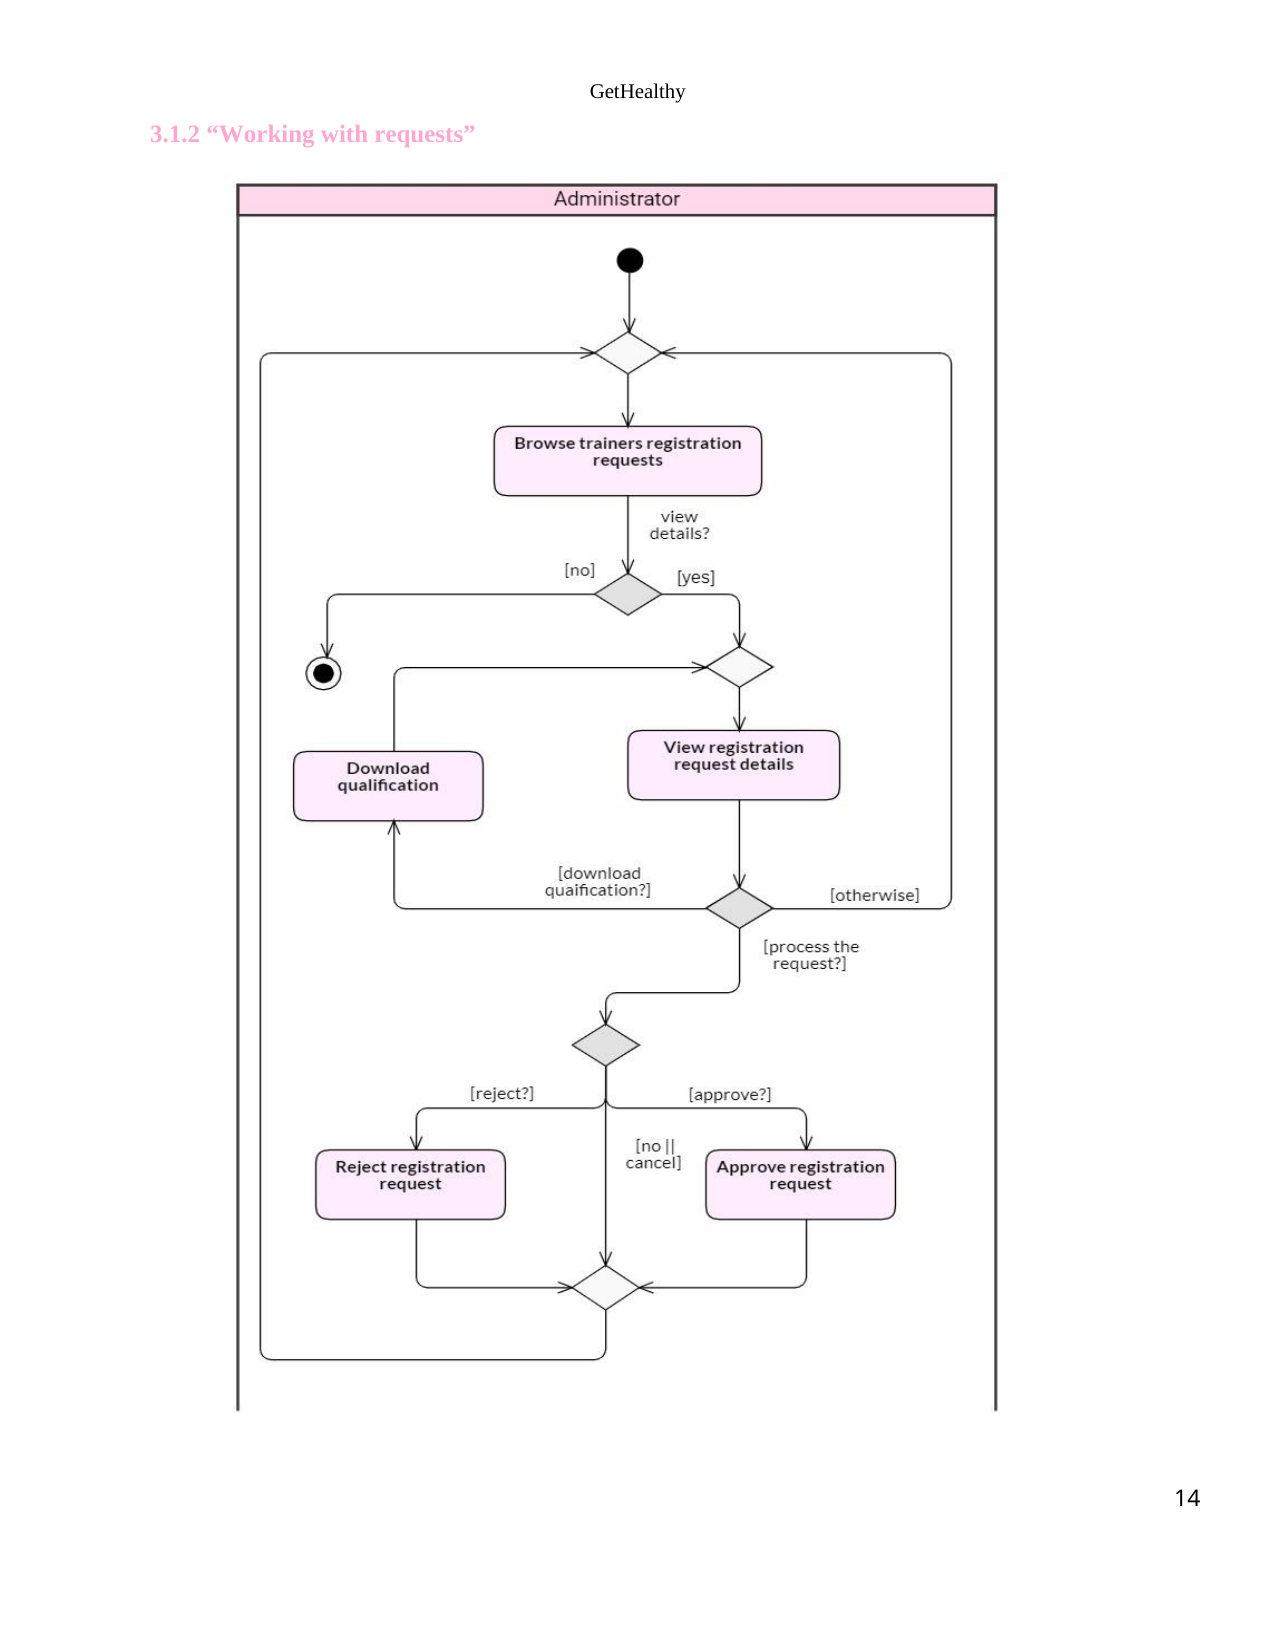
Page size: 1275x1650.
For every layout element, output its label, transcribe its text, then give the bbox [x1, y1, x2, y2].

picture [224, 172, 1051, 1463]
subtitle 3.1.2 “Working with requests” [150, 119, 1200, 147]
